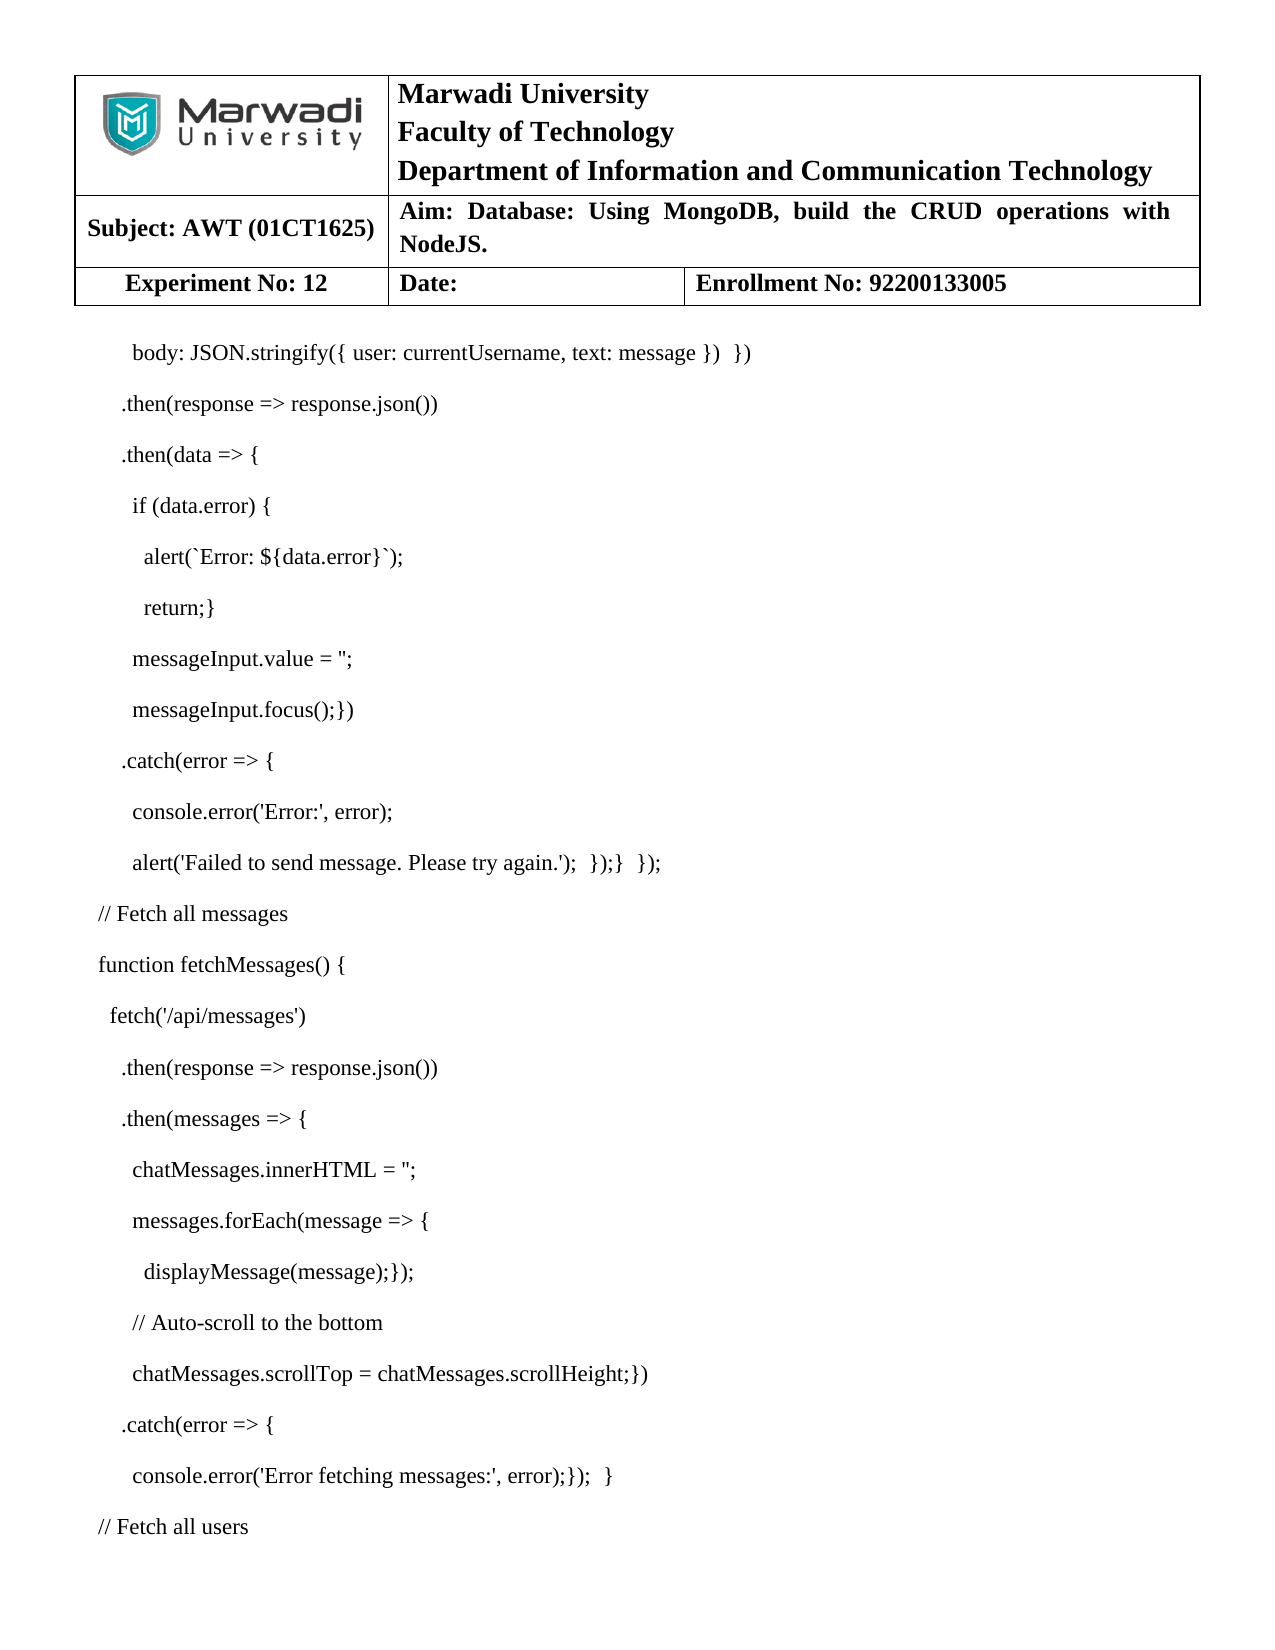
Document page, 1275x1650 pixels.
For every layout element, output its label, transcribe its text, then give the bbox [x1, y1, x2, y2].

text .then(messages => { [75, 1104, 1200, 1131]
text chatMessages.innerHTML = ''; [75, 1156, 1200, 1182]
text messages.forEach(message => { [75, 1207, 1200, 1233]
text .then(response => response.json()) [75, 390, 1200, 416]
text .catch(error => { [75, 1411, 1200, 1437]
text .catch(error => { [75, 747, 1200, 774]
text return;} [75, 594, 1200, 621]
text messageInput.focus();}) [75, 696, 1200, 723]
text // Fetch all users [75, 1513, 1200, 1539]
text // Auto-scroll to the bottom [75, 1309, 1200, 1335]
text function fetchMessages() { [75, 951, 1200, 978]
text body: JSON.stringify({ user: currentUsername, text: message }) }) [75, 339, 1200, 365]
text .then(data => { [75, 441, 1200, 467]
text .then(response => response.json()) [75, 1053, 1200, 1080]
picture [87, 76, 377, 172]
text console.error('Error fetching messages:', error);}); } [75, 1462, 1200, 1488]
text console.error('Error:', error); [75, 798, 1200, 825]
text alert('Failed to send message. Please try again.'); });} }); [75, 849, 1200, 876]
text chatMessages.scrollTop = chatMessages.scrollHeight;}) [75, 1360, 1200, 1386]
text if (data.error) { [75, 492, 1200, 518]
text displayMessage(message);}); [75, 1258, 1200, 1284]
text fetch('/api/messages') [75, 1002, 1200, 1029]
text // Fetch all messages [75, 900, 1200, 927]
text messageInput.value = ''; [75, 645, 1200, 672]
text alert(`Error: ${data.error}`); [75, 543, 1200, 569]
